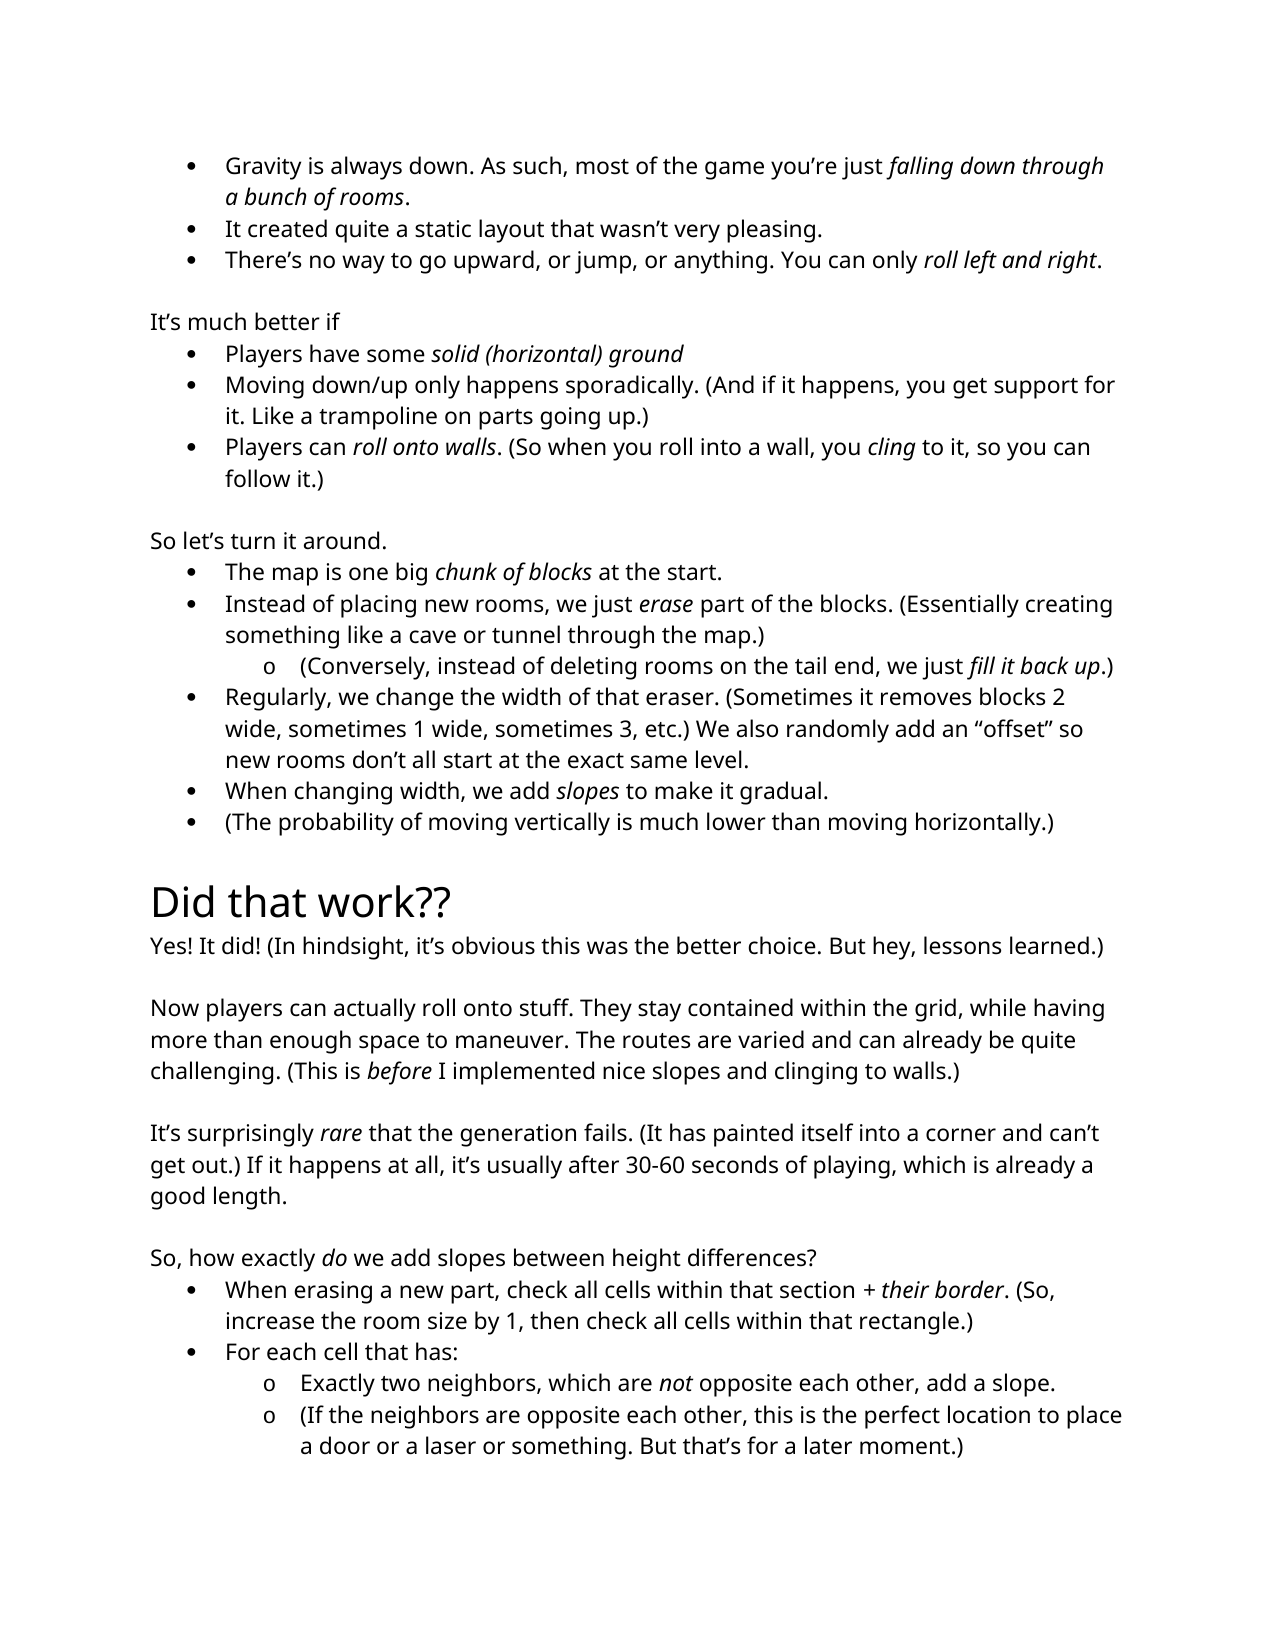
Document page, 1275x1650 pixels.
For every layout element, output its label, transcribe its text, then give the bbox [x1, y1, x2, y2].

list Players have some solid (horizontal) ground [187, 337, 1125, 369]
list There’s no way to go upward, or jump, or anything. You can only roll left and right. [187, 244, 1125, 275]
text Now players can actually roll onto stuff. They stay contained within the grid, while having more than enough space to maneuver. The routes are varied and can already be quite challenging. (This is before I implemented nice slopes and clinging to walls.) [150, 992, 1125, 1086]
list Regularly, we change the width of that eraser. (Sometimes it removes blocks 2 wide, sometimes 1 wide, sometimes 3, etc.) We also randomly add an “offset” so new rooms don’t all start at the exact same level. [187, 681, 1125, 775]
list Moving down/up only happens sporadically. (And if it happens, you get support for it. Like a trampoline on parts going up.) [187, 369, 1125, 431]
list It created quite a static layout that wasn’t very pleasing. [187, 212, 1125, 244]
list The map is one big chunk of blocks at the start. [187, 556, 1125, 587]
subtitle Did that work?? [150, 873, 1125, 930]
text So let’s turn it around. [150, 525, 1125, 556]
text It’s much better if [150, 306, 1125, 337]
list (The probability of moving vertically is much lower than moving horizontally.) [187, 806, 1125, 838]
list (Conversely, instead of deleting rooms on the tail end, we just fill it back up.) [262, 650, 1125, 681]
list (If the neighbors are opposite each other, this is the perfect location to place a door or a laser or something. But that’s for a later moment.) [262, 1399, 1125, 1461]
text Yes! It did! (In hindsight, it’s obvious this was the better choice. But hey, lessons learned.) [150, 930, 1125, 961]
list Players can roll onto walls. (So when you roll into a wall, you cling to it, so you can follow it.) [187, 431, 1125, 494]
list Exactly two neighbors, which are not opposite each other, add a slope. [262, 1367, 1125, 1399]
list Instead of placing new rooms, we just erase part of the blocks. (Essentially creating something like a cave or tunnel through the map.) [187, 587, 1125, 650]
list When changing width, we add slopes to make it gradual. [187, 775, 1125, 806]
list When erasing a new part, check all cells within that section + their border. (So, increase the room size by 1, then check all cells within that rectangle.) [187, 1273, 1125, 1336]
list Gravity is always down. As such, most of the game you’re just falling down through a bunch of rooms. [187, 150, 1125, 212]
text It’s surprisingly rare that the generation fails. (It has painted itself into a corner and can’t get out.) If it happens at all, it’s usually after 30-60 seconds of playing, which is already a good length. [150, 1117, 1125, 1211]
text So, how exactly do we add slopes between height differences? [150, 1242, 1125, 1273]
list For each cell that has: [187, 1336, 1125, 1367]
